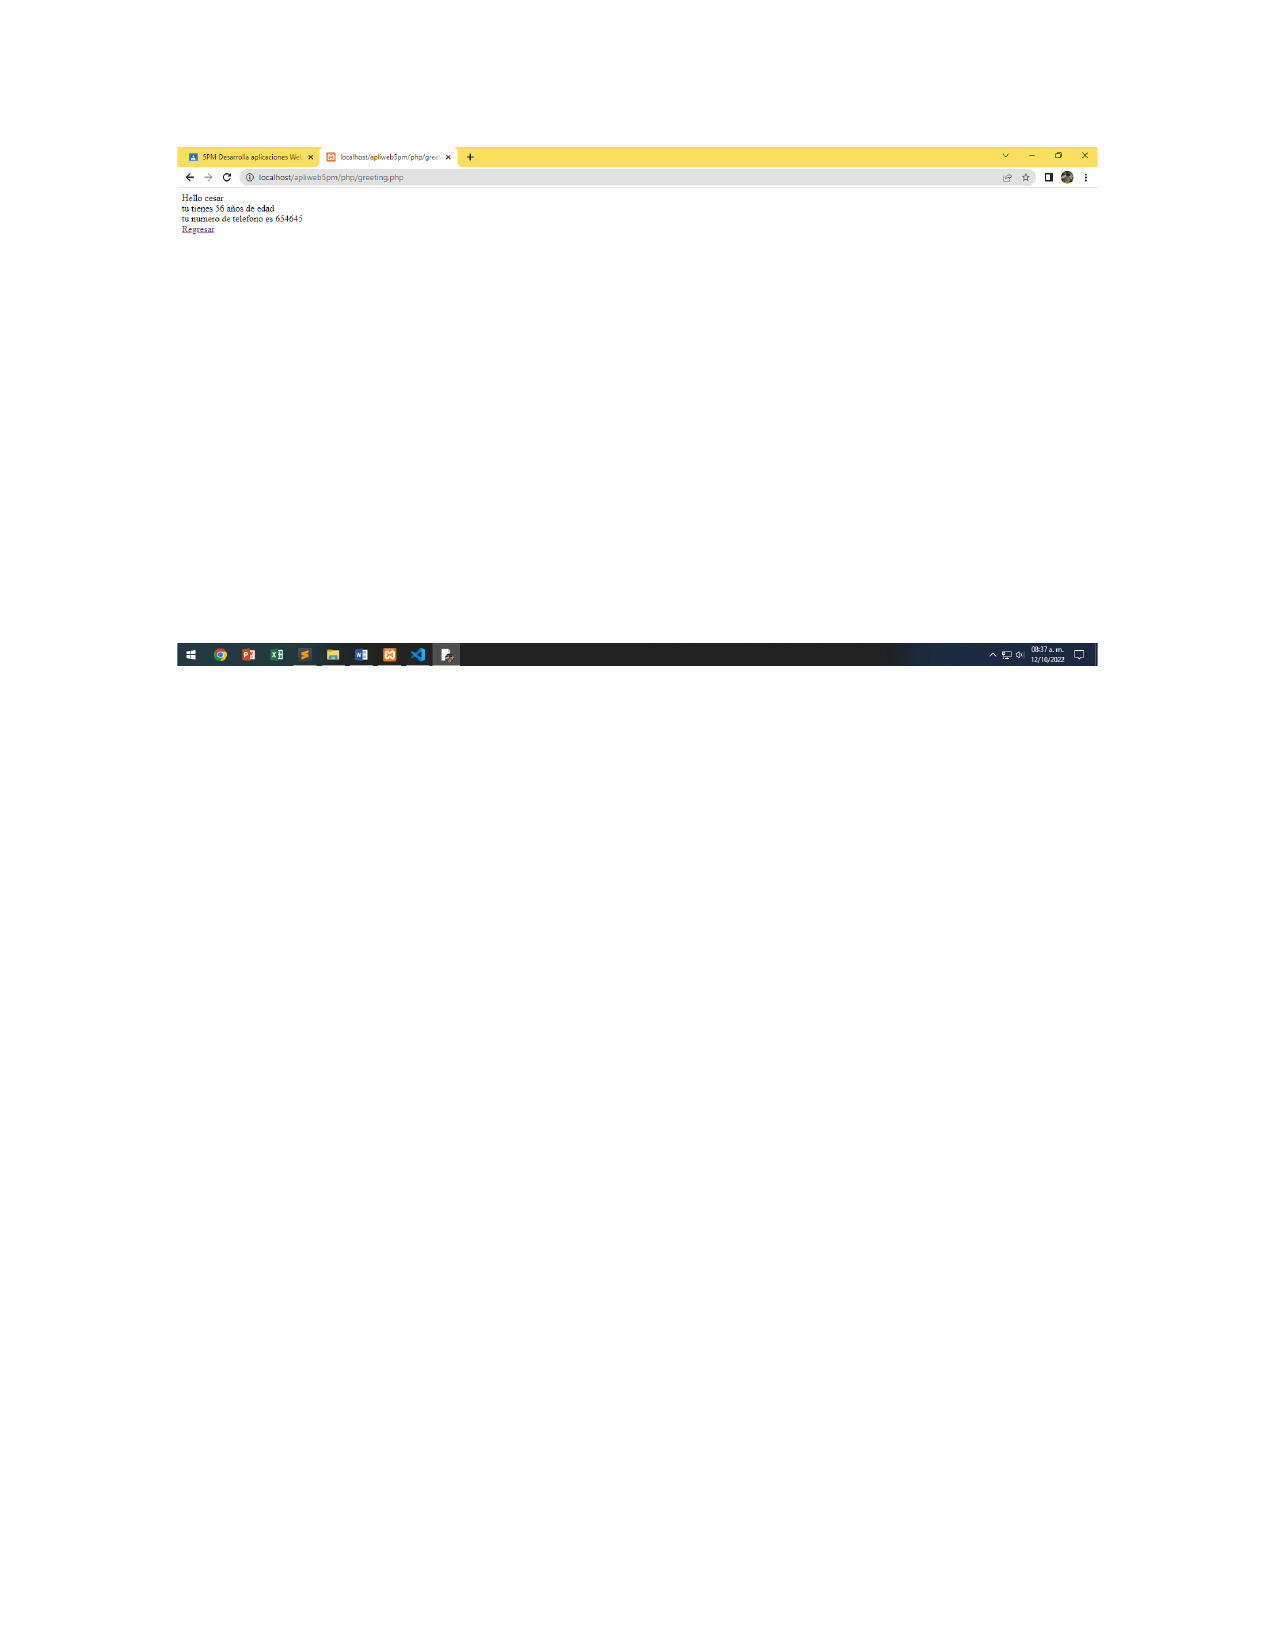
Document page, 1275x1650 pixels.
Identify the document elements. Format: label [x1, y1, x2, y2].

picture [177, 147, 1098, 666]
